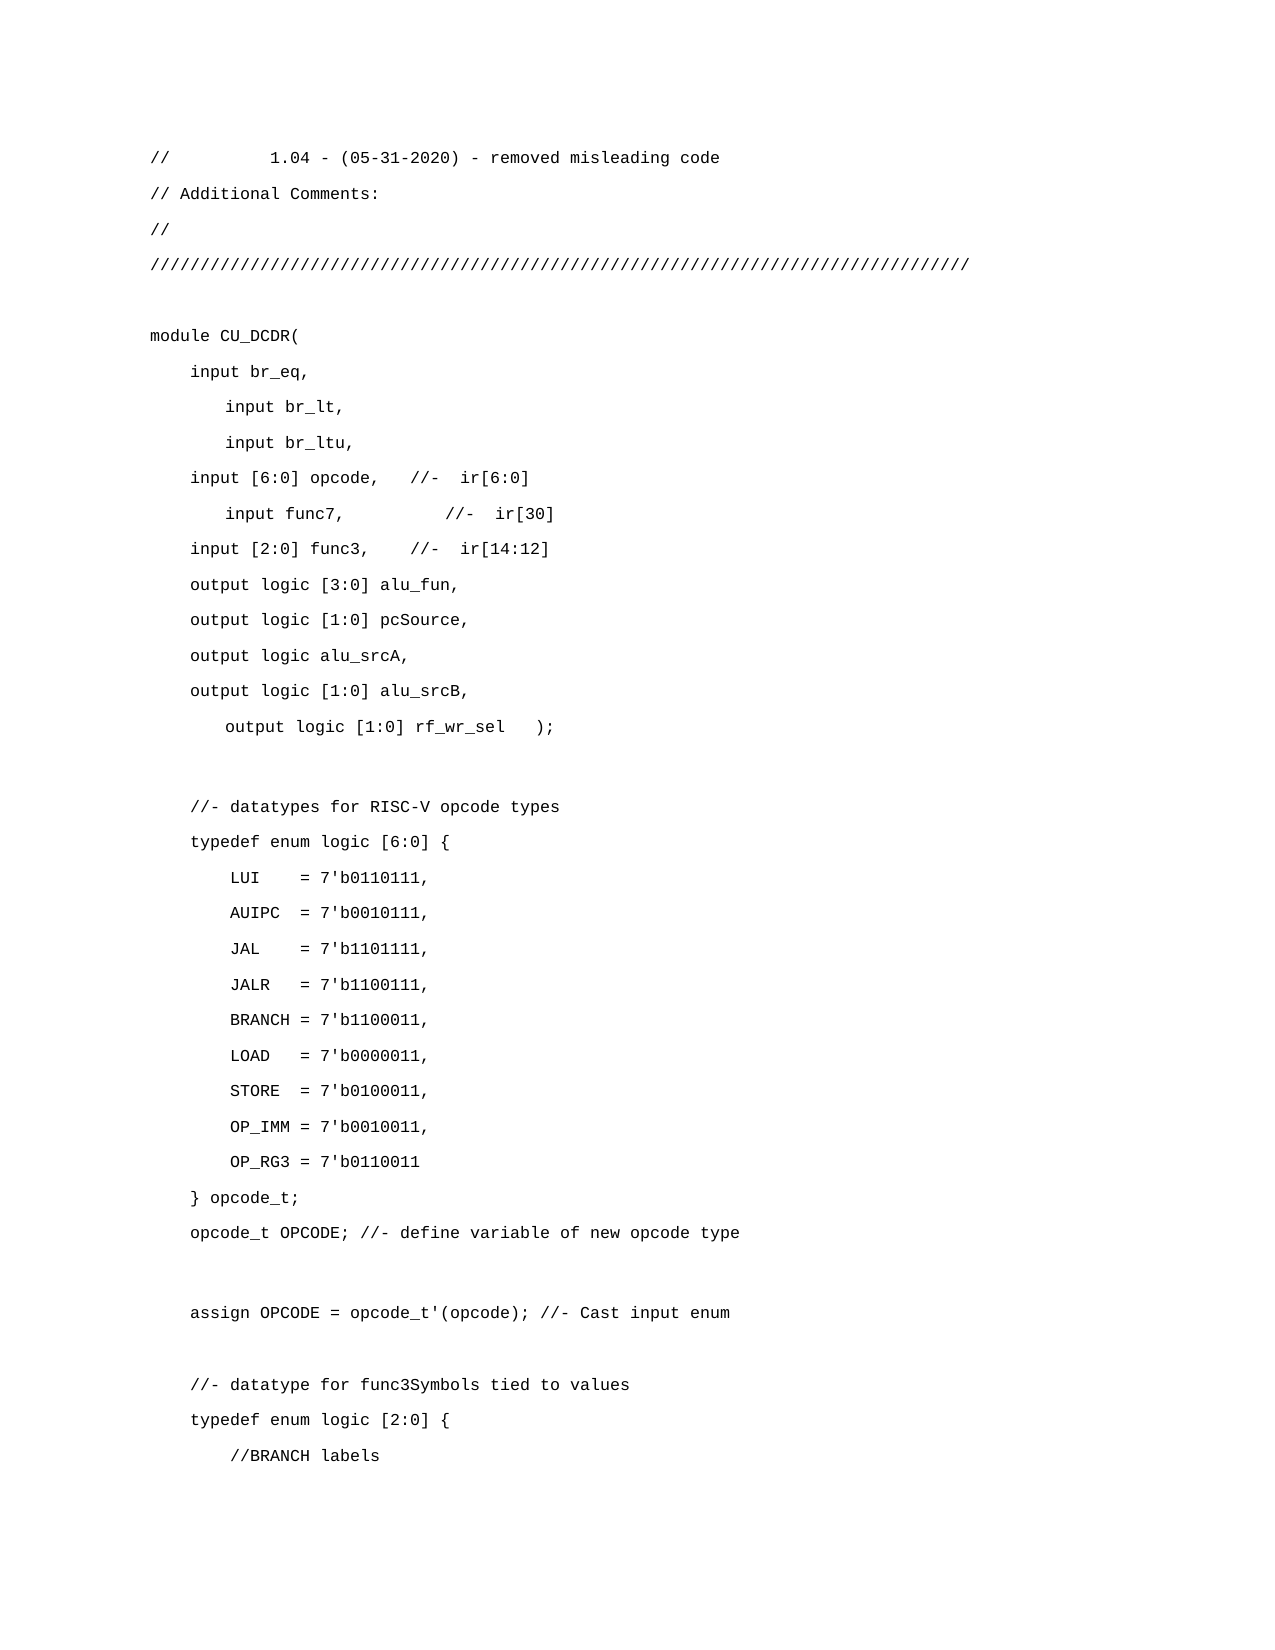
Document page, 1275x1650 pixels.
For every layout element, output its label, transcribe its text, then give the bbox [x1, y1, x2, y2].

text LUI = 7'b0110111, [150, 869, 1125, 888]
text output logic [3:0] alu_fun, [150, 576, 1125, 595]
text input [6:0] opcode, //- ir[6:0] [150, 470, 1125, 488]
text //BRANCH labels [150, 1447, 1125, 1466]
text input br_eq, [150, 363, 1125, 382]
text JALR = 7'b1100111, [150, 976, 1125, 995]
text STORE = 7'b0100011, [150, 1083, 1125, 1102]
text output logic [1:0] rf_wr_sel ); [150, 718, 1125, 737]
text JAL = 7'b1101111, [150, 941, 1125, 959]
text // 1.04 - (05-31-2020) - removed misleading code [150, 150, 1125, 169]
text //- datatype for func3Symbols tied to values [150, 1376, 1125, 1395]
text input [2:0] func3, //- ir[14:12] [150, 541, 1125, 559]
text ////////////////////////////////////////////////////////////////////////////////// [150, 257, 1125, 275]
text } opcode_t; [150, 1189, 1125, 1208]
text assign OPCODE = opcode_t'(opcode); //- Cast input enum [150, 1305, 1125, 1324]
text OP_IMM = 7'b0010011, [150, 1118, 1125, 1137]
text input func7, //- ir[30] [150, 505, 1125, 524]
text OP_RG3 = 7'b0110011 [150, 1154, 1125, 1173]
text output logic [1:0] pcSource, [150, 612, 1125, 631]
text typedef enum logic [2:0] { [150, 1412, 1125, 1430]
text BRANCH = 7'b1100011, [150, 1012, 1125, 1031]
text input br_lt, [150, 399, 1125, 417]
text output logic [1:0] alu_srcB, [150, 683, 1125, 702]
text // [150, 221, 1125, 240]
text opcode_t OPCODE; //- define variable of new opcode type [150, 1225, 1125, 1244]
text output logic alu_srcA, [150, 647, 1125, 666]
text input br_ltu, [150, 434, 1125, 453]
text AUIPC = 7'b0010111, [150, 905, 1125, 924]
text typedef enum logic [6:0] { [150, 834, 1125, 853]
text module CU_DCDR( [150, 328, 1125, 346]
text LOAD = 7'b0000011, [150, 1047, 1125, 1066]
text // Additional Comments: [150, 186, 1125, 204]
text //- datatypes for RISC-V opcode types [150, 798, 1125, 817]
